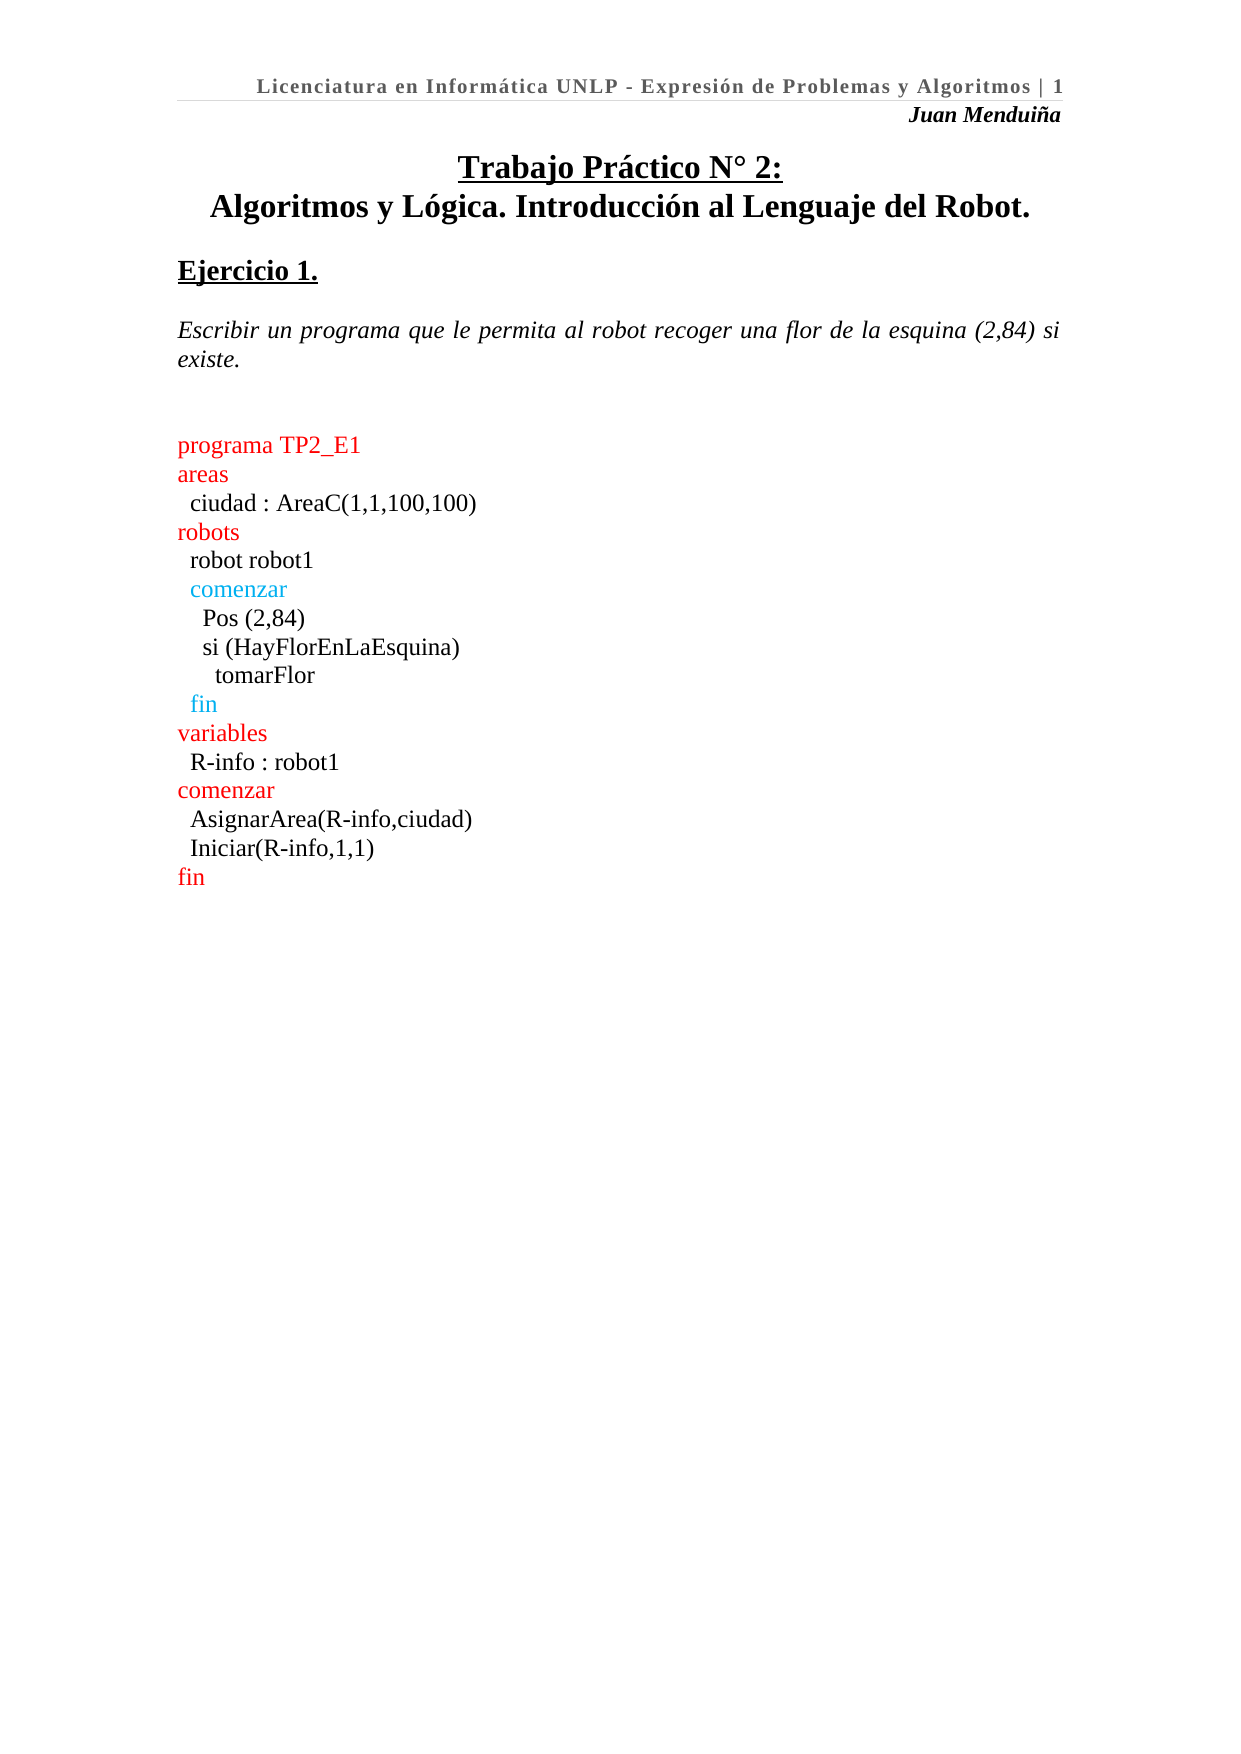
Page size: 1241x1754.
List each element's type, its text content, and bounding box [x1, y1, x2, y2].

text programa TP2_E1 [177, 430, 1063, 459]
text ciudad : AreaC(1,1,100,100) [177, 488, 1063, 517]
text si (HayFlorEnLaEsquina) [177, 632, 1063, 660]
text R-info : robot1 [177, 747, 1063, 775]
text tomarFlor [177, 660, 1063, 689]
text robot robot1 [177, 545, 1063, 574]
text comenzar [177, 775, 1063, 804]
text Pos (2,84) [177, 603, 1063, 632]
text AsignarArea(R-info,ciudad) [177, 804, 1063, 833]
text Escribir un programa que le permita al robot recoger una flor de la esquina (2,84) si existe. [177, 315, 1063, 373]
text Ejercicio 1. [177, 253, 1063, 287]
text fin [177, 689, 1063, 718]
text robots [177, 517, 1063, 545]
text fin [177, 862, 1063, 890]
text areas [177, 459, 1063, 488]
text Iniciar(R-info,1,1) [177, 833, 1063, 862]
text comenzar [177, 574, 1063, 603]
text Algoritmos y Lógica. Introducción al Lenguaje del Robot. [177, 186, 1063, 224]
text variables [177, 718, 1063, 747]
text Trabajo Práctico N° 2: [177, 148, 1063, 186]
